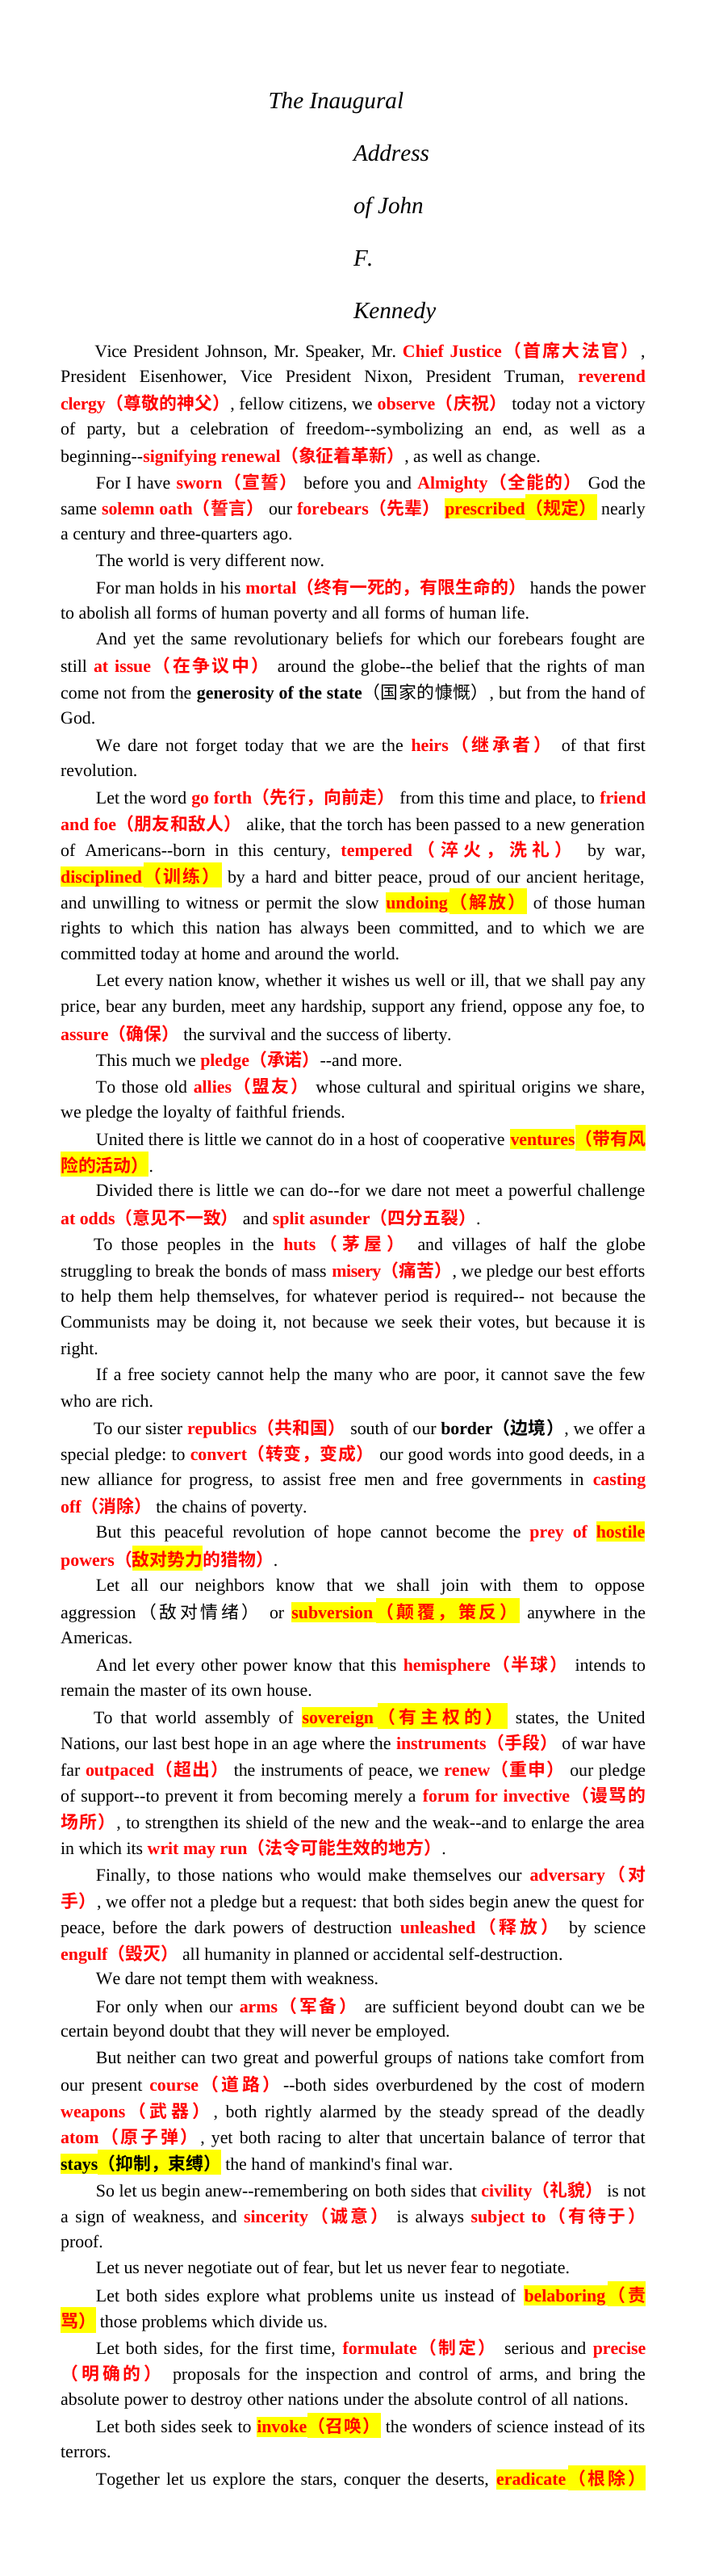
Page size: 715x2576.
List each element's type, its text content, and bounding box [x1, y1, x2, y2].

text Divided there is little we can do--for we dare not meet a powerful challenge at odds（意见不一致） and split asunder（四分五裂）. [61, 1177, 646, 1230]
text And yet the same revolutionary beliefs for which our forebears fought are still at issue（在争议中） around the globe--the belief that the rights of man come not from the generosity of the state（国家的慷慨）, but from the hand of God. [61, 625, 646, 730]
text Let us never negotiate out of fear, but let us never fear to negotiate. [61, 2255, 646, 2280]
text Let both sides explore what problems unite us instead of belaboring（责骂） those problems which divide us. [61, 2280, 646, 2333]
text For I have sworn（宣誓） before you and Almighty（全能的） God the same solemn oath（誓言） our forebears（先辈） prescribed（规定） nearly a century and three-quarters ago. [61, 468, 646, 547]
text To our sister republics（共和国） south of our border（边境）, we offer a special pledge: to convert（转变，变成） our good words into good deeds, in a new alliance for progress, to assist free men and free governments in casting off（消除） the chains of poverty. [61, 1414, 646, 1519]
text We dare not tempt them with weakness. [61, 1966, 646, 1991]
text So let us begin anew--remembering on both sides that civility（礼貌） is not a sign of weakness, and sincerity（诚意） is always subject to（有待于） proof. [61, 2175, 646, 2255]
text To those peoples in the huts（茅屋） and villages of half the globe struggling to break the bonds of mass misery（痛苦）, we pledge our best efforts to help them help themselves, for whatever period is required-- not because the Communists may be doing it, not because we seek their votes, but because it is right. [61, 1230, 646, 1361]
text This much we pledge（承诺）--and more. [61, 1046, 646, 1072]
text To those old allies（盟友） whose cultural and spiritual origins we share, we pledge the loyalty of faithful friends. [61, 1072, 646, 1125]
text Let all our neighbors know that we shall join with them to oppose aggression（敌对情绪） or subversion（颠覆，策反） anywhere in the Americas. [61, 1571, 646, 1650]
text United there is little we cannot do in a host of cooperative ventures（带有风险的活动）. [61, 1125, 646, 1177]
text Let the word go forth（先行，向前走） from this time and place, to friend and foe（朋友和敌人） alike, that the torch has been passed to a new generation of Americans--born in this century, tempered（淬火，洗礼） by war, disciplined（训练） by a hard and bitter peace, proud of our ancient heritage, and unwilling to witness or permit the slow undoing（解放） of those human rights to which this nation has always been committed, and to which we are committed today at home and around the world. [61, 783, 646, 967]
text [61, 2465, 646, 2490]
text The Inaugural Address of John F. Kennedy [268, 74, 444, 337]
text The world is very different now. [61, 547, 646, 573]
text And let every other power know that this hemisphere（半球） intends to remain the master of its own house. [61, 1650, 646, 1702]
text If a free society cannot help the many who are poor, it cannot save the few who are rich. [61, 1361, 646, 1414]
text But this peaceful revolution of hope cannot become the prey of hostile powers（敌对势力的猎物）. [61, 1519, 646, 1571]
text Let every nation know, whether it wishes us well or ill, that we shall pay any price, bear any burden, meet any hardship, support any friend, oppose any foe, to assure（确保） the survival and the success of liberty. [61, 967, 646, 1046]
text Vice President Johnson, Mr. Speaker, Mr. Chief Justice（首席大法官）, President Eisenhower, Vice President Nixon, President Truman, reverend clergy（尊敬的神父）, fellow citizens, we observe（庆祝） today not a victory of party, but a celebration of freedom--symbolizing an end, as well as a beginning--signifying renewal（象征着革新）, as well as change. [61, 337, 646, 468]
text Let both sides seek to invoke（召唤） the wonders of science instead of its terrors. [61, 2412, 646, 2465]
text We dare not forget today that we are the heirs（继承者） of that first revolution. [61, 731, 646, 783]
text But neither can two great and powerful groups of nations take comfort from our present course（道路）--both sides overburdened by the cost of modern weapons（武器）, both rightly alarmed by the steady spread of the deadly atom（原子弹）, yet both racing to alter that uncertain balance of terror that stays（抑制，束缚） the hand of mankind's final war. [61, 2044, 646, 2175]
text Let both sides, for the first time, formulate（制定） serious and precise（明确的） proposals for the inspection and control of arms, and bring the absolute power to destroy other nations under the absolute control of all nations. [61, 2333, 646, 2412]
text For man holds in his mortal（终有一死的，有限生命的） hands the power to abolish all forms of human poverty and all forms of human life. [61, 573, 646, 625]
text To that world assembly of sovereign（有主权的） states, the United Nations, our last best hope in an age where the instruments（手段） of war have far outpaced（超出） the instruments of peace, we renew（重申） our pledge of support--to prevent it from becoming merely a forum for invective（谩骂的场所）, to strengthen its shield of the new and the weak--and to enlarge the area in which its writ may run（法令可能生效的地方）. [61, 1702, 646, 1860]
text For only when our arms（军备） are sufficient beyond doubt can we be certain beyond doubt that they will never be employed. [61, 1991, 646, 2044]
text Finally, to those nations who would make themselves our adversary（对手）, we offer not a pledge but a request: that both sides begin anew the quest for peace, before the dark powers of destruction unleashed（释放） by science engulf（毁灭） all humanity in planned or accidental self-destruction. [61, 1861, 646, 1966]
